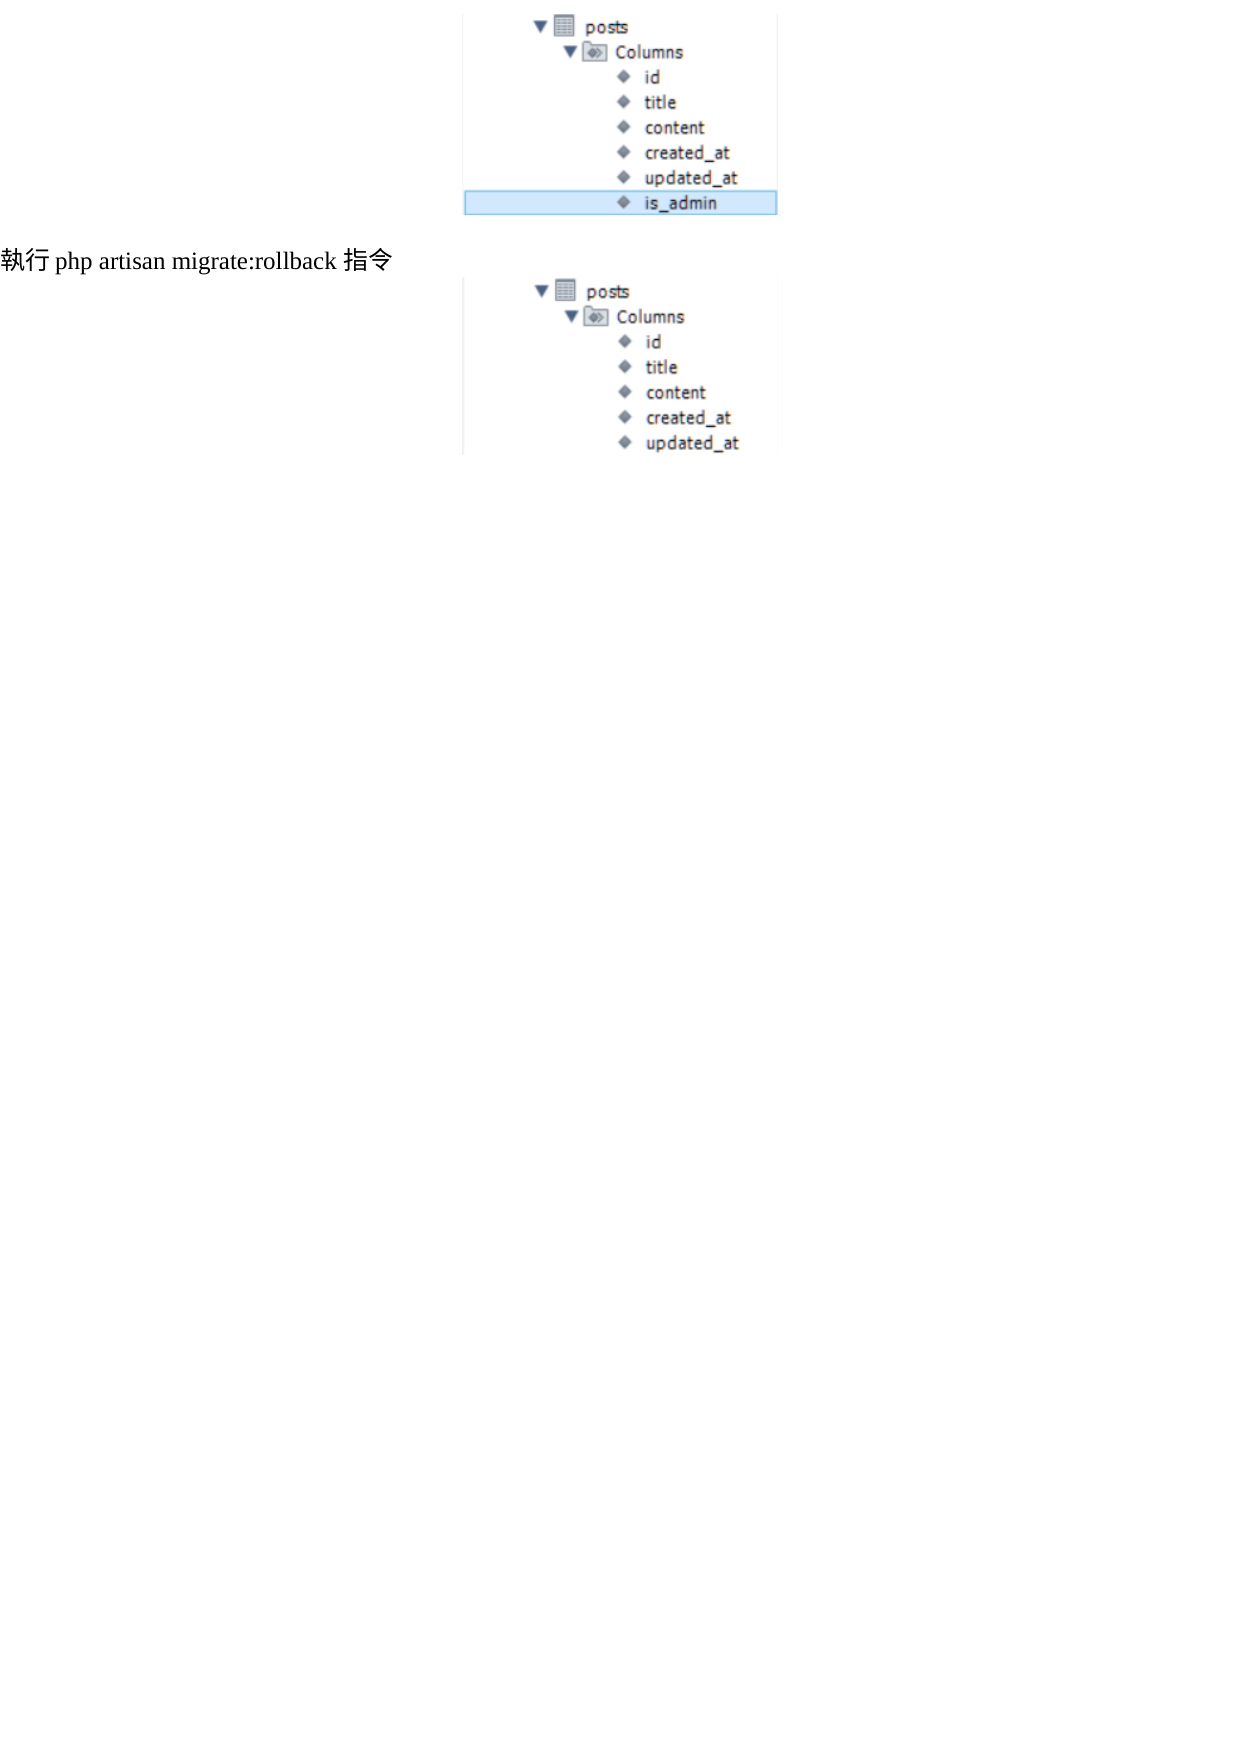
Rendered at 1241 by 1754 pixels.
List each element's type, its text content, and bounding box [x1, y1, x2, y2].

picture [462, 277, 779, 455]
picture [462, 14, 779, 215]
text 執行php artisan migrate:rollback 指令 [0, 239, 1240, 277]
